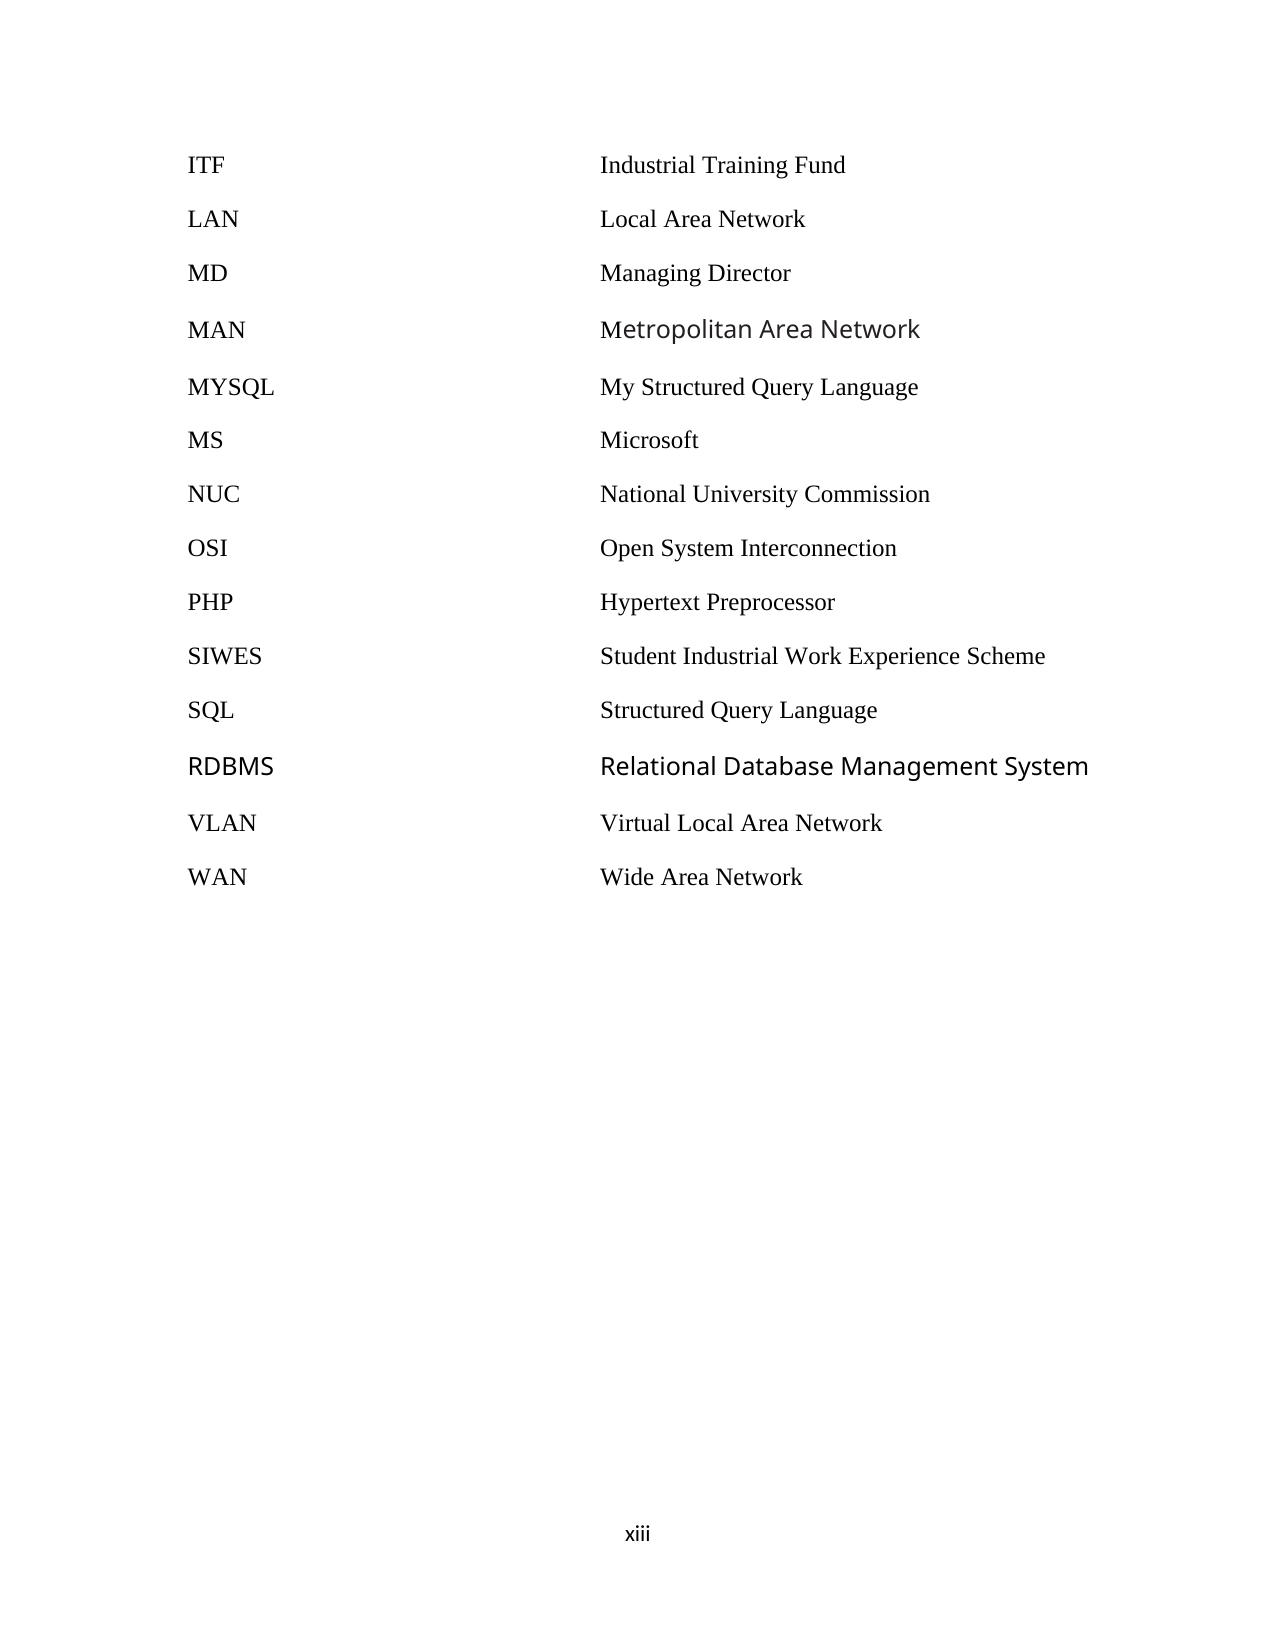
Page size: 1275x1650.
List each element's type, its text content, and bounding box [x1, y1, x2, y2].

text VLAN Virtual Local Area Network [187, 808, 1125, 837]
text PHP Hypertext Preprocessor [187, 587, 1125, 616]
text MS Microsoft [187, 425, 1125, 454]
text SIWES Student Industrial Work Experience Scheme [187, 641, 1125, 669]
text ITF Industrial Training Fund [187, 150, 1125, 179]
text MD Managing Director [187, 258, 1125, 286]
text LAN Local Area Network [187, 204, 1125, 233]
text NUC National University Commission [187, 479, 1125, 508]
text MYSQL My Structured Query Language [187, 372, 1125, 400]
text MAN Metropolitan Area Network [187, 312, 1125, 346]
text RDBMS Relational Database Management System [187, 748, 1125, 783]
text WAN Wide Area Network [187, 862, 1125, 891]
text SQL Structured Query Language [187, 695, 1125, 723]
text OSI Open System Interconnection [187, 533, 1125, 562]
